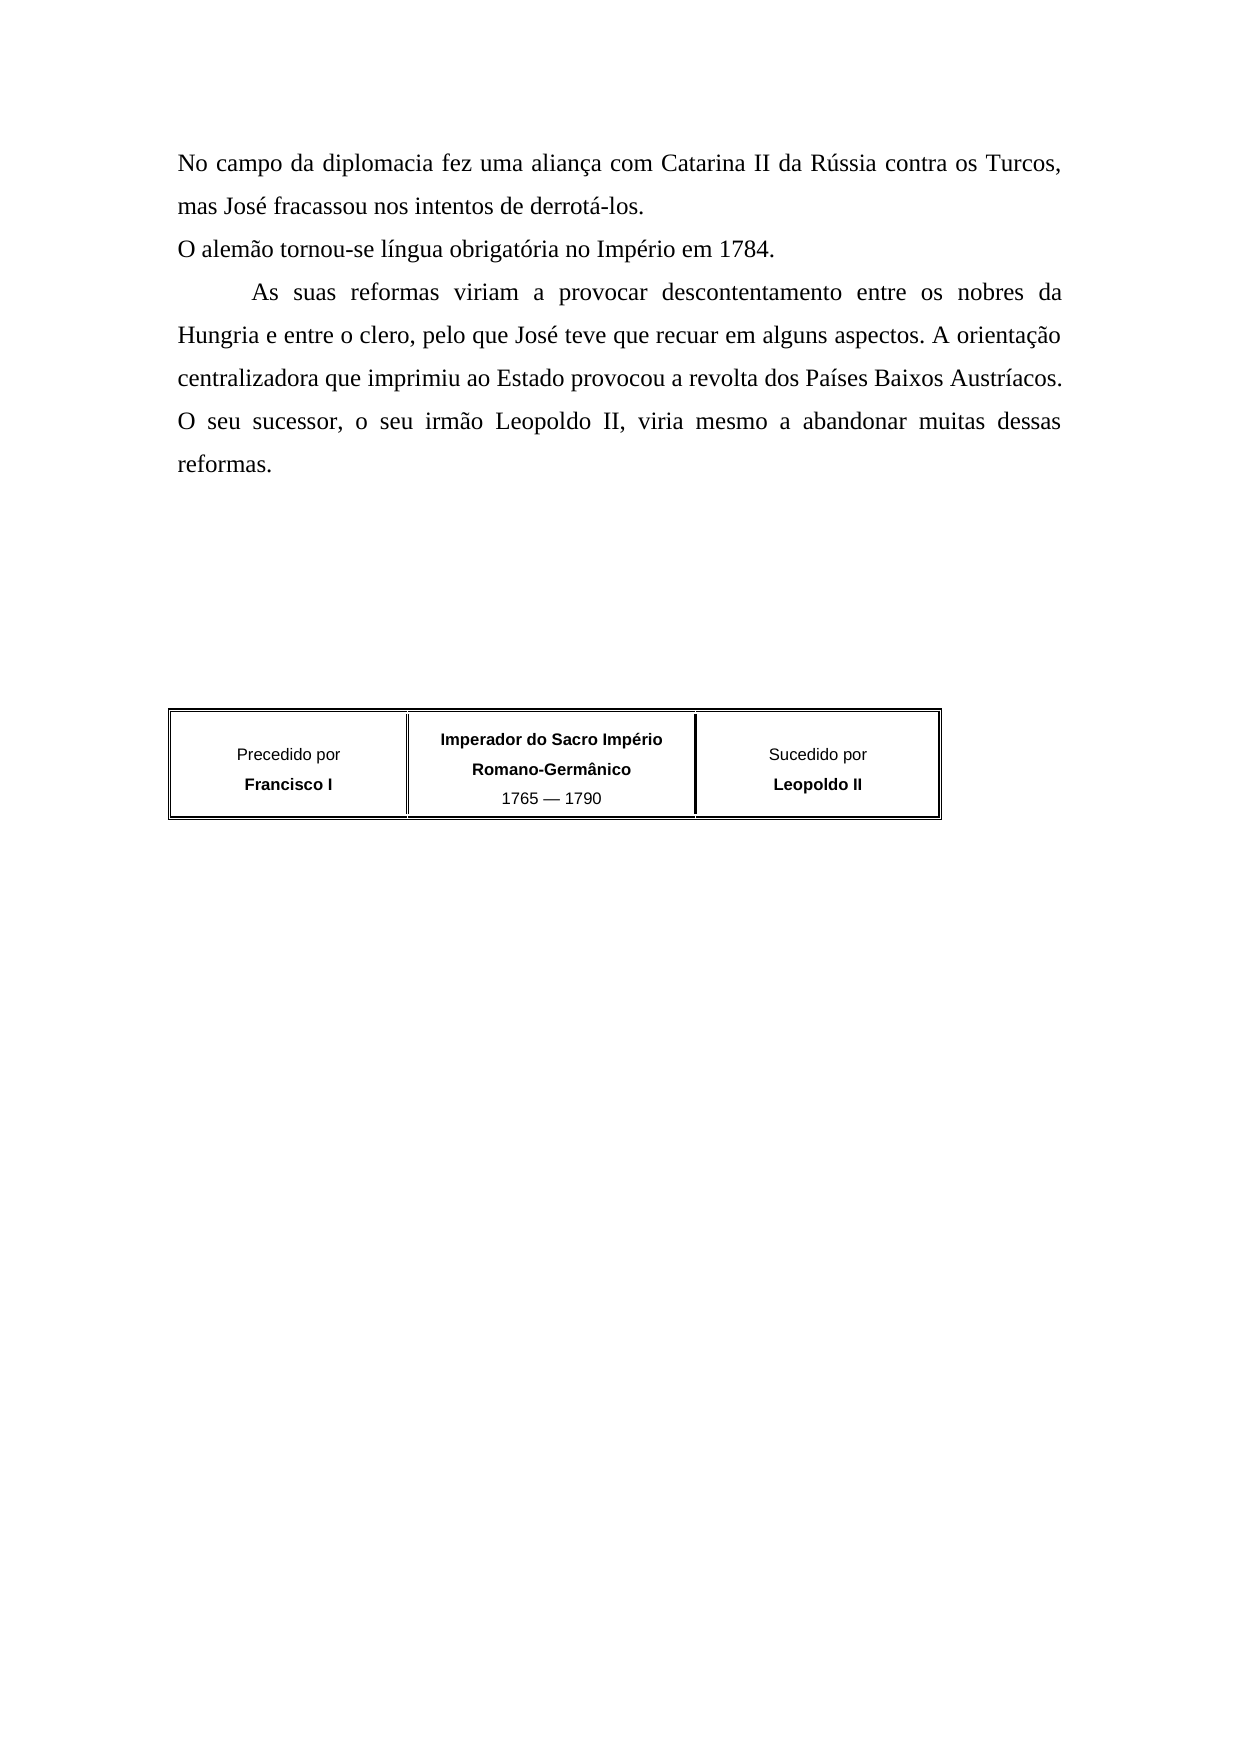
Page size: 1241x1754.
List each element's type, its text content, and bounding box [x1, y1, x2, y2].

text As suas reformas viriam a provocar descontentamento entre os nobres da Hungria e entre o clero, pelo que José teve que recuar em alguns aspectos. A orientação centralizadora que imprimiu ao Estado provocou a revolta dos Países Baixos Austríacos. O seu sucessor, o seu irmão Leopoldo II, viria mesmo a abandonar muitas dessas reformas. [177, 277, 1063, 478]
table_header Precedido por Francisco I [171, 712, 407, 816]
text No campo da diplomacia fez uma aliança com Catarina II da Rússia contra os Turcos, mas José fracassou nos intentos de derrotá-los. [177, 148, 1063, 219]
text O alemão tornou-se língua obrigatória no Império em 1784. [177, 234, 1063, 263]
table_header Sucedido por Leopoldo II [695, 712, 938, 816]
table_header Imperador do Sacro Império Romano-Germânico 1765 — 1790 [408, 712, 695, 816]
